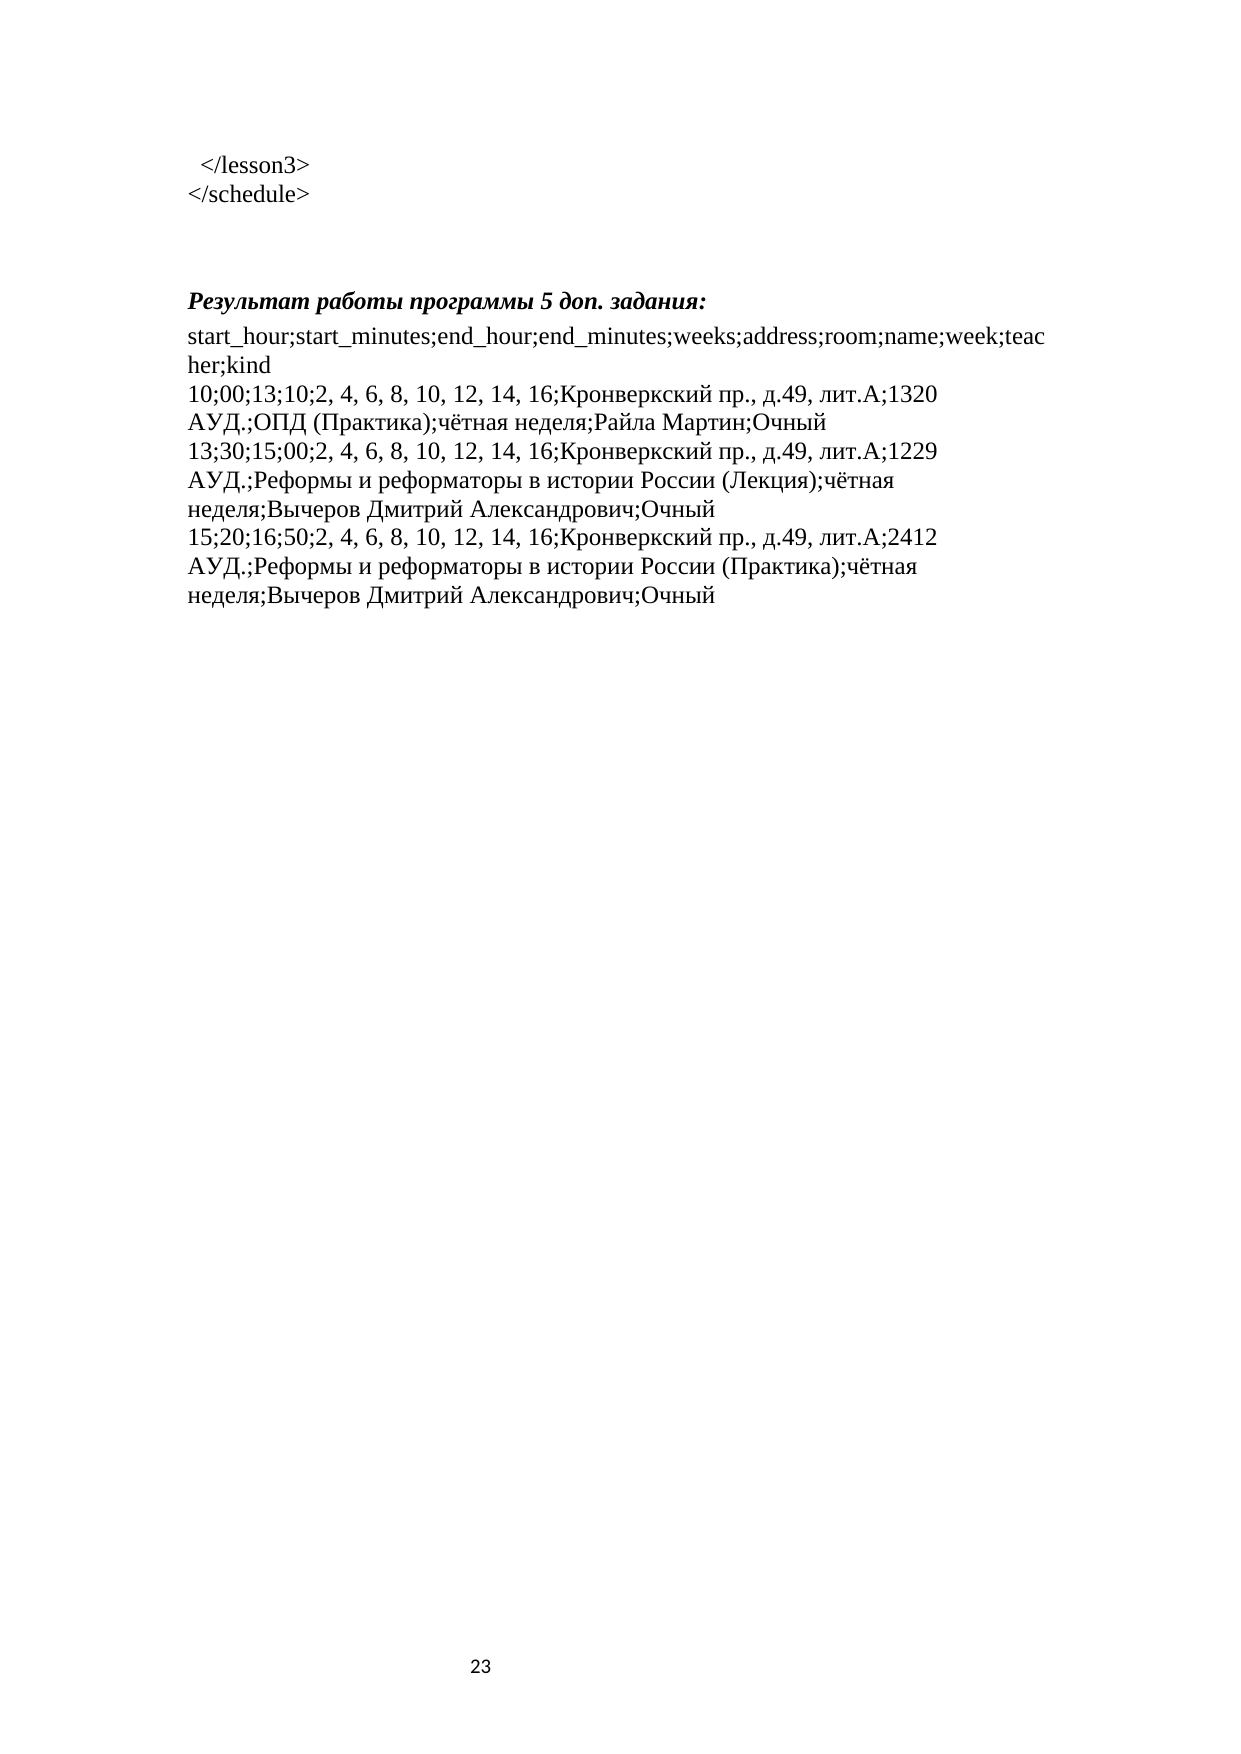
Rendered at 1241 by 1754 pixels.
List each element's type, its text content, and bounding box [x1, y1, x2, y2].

text start_hour;start_minutes;end_hour;end_minutes;weeks;address;room;name;week;teacher;kind [187, 321, 1053, 379]
text </schedule> [187, 179, 1053, 207]
subtitle Результат работы программы 5 доп. задания: [187, 286, 1053, 315]
text </lesson3> [187, 150, 1053, 179]
text 10;00;13;10;2, 4, 6, 8, 10, 12, 14, 16;Кронверкский пр., д.49, лит.А;1320 АУД.;ОПД (Практика);чётная неделя;Райла Мартин;Очный [187, 379, 1053, 436]
text 13;30;15;00;2, 4, 6, 8, 10, 12, 14, 16;Кронверкский пр., д.49, лит.А;1229 АУД.;Реформы и реформаторы в истории России (Лекция);чётная неделя;Вычеров Дмитрий Александрович;Очный [187, 436, 1053, 522]
text 15;20;16;50;2, 4, 6, 8, 10, 12, 14, 16;Кронверкский пр., д.49, лит.А;2412 АУД.;Реформы и реформаторы в истории России (Практика);чётная неделя;Вычеров Дмитрий Александрович;Очный [187, 522, 1053, 609]
